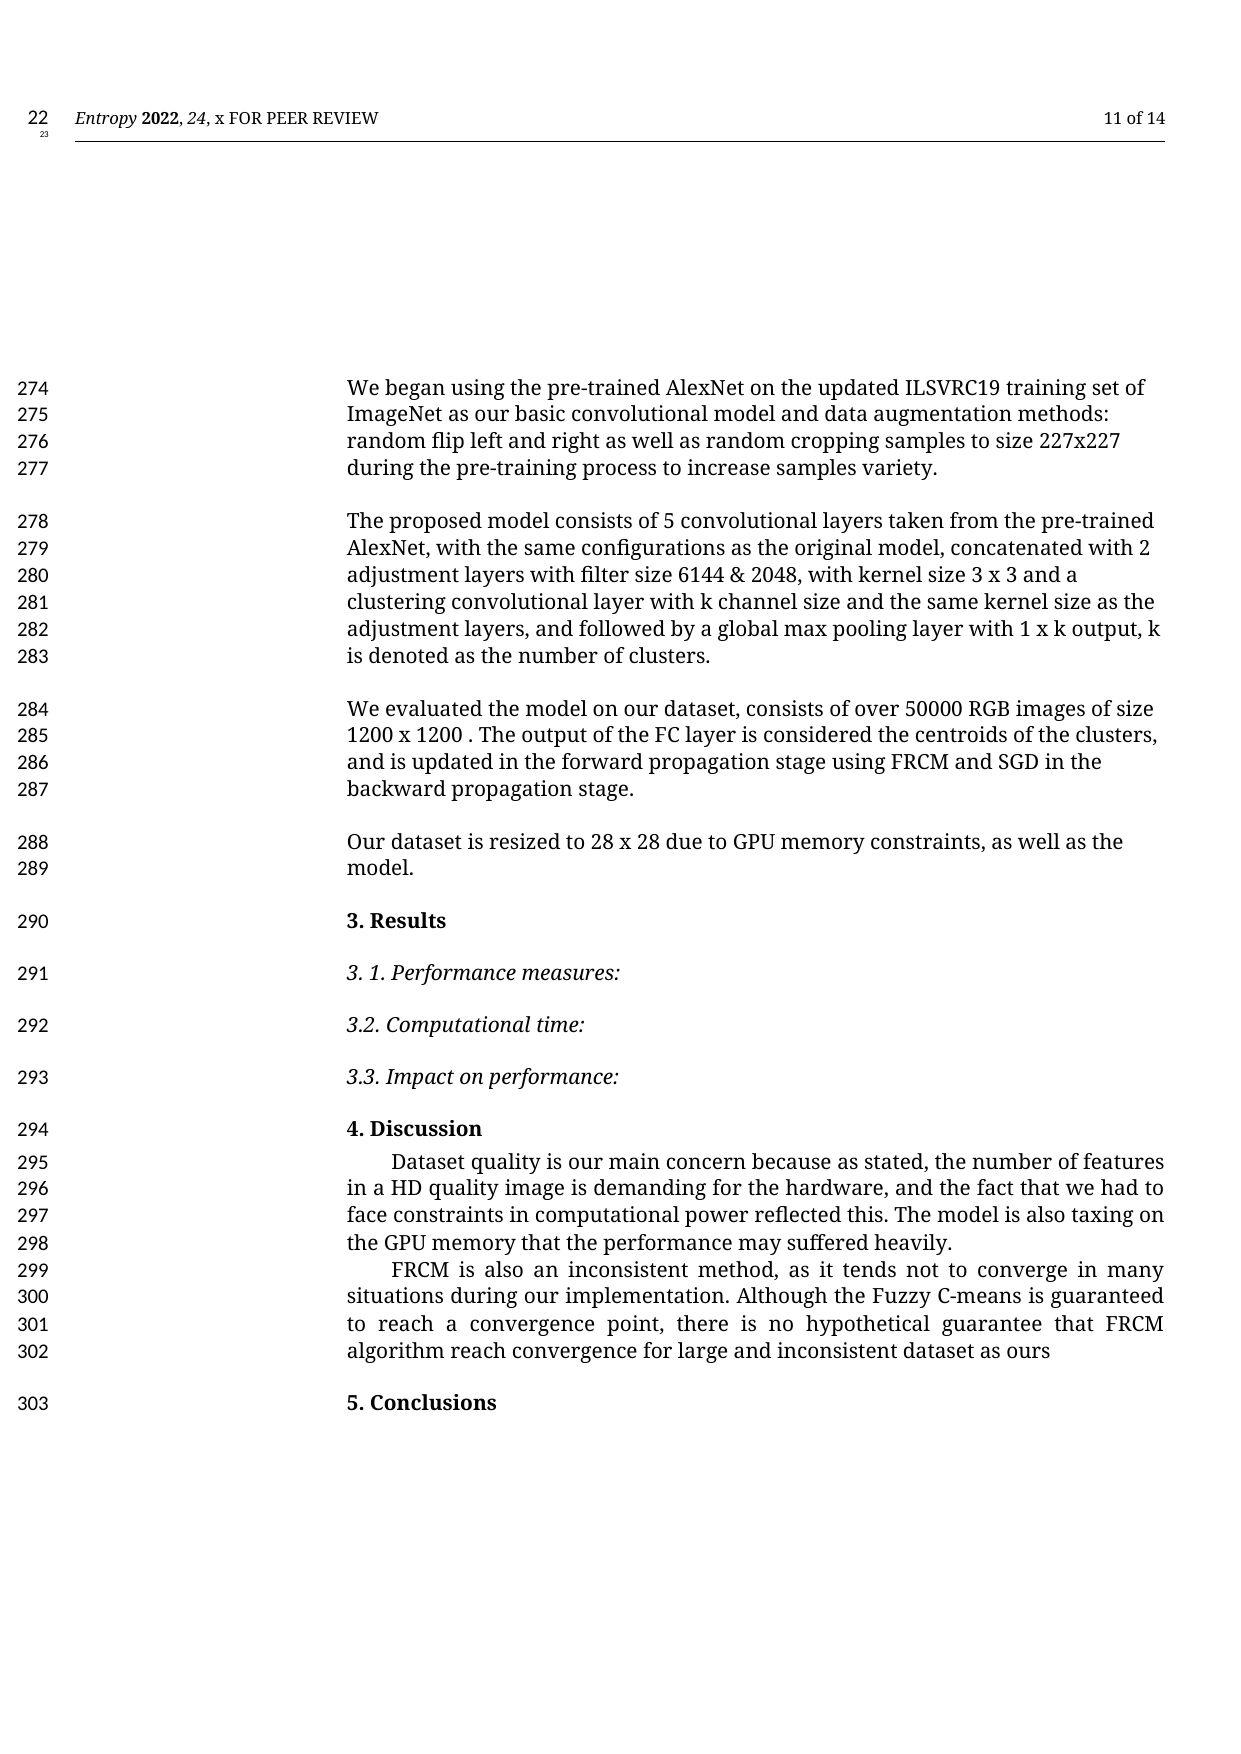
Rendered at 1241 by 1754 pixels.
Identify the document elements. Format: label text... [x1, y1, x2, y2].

text Dataset quality is our main concern because as stated, the number of features in a HD quality image is demanding for the hardware, and the fact that we had to face constraints in computational power reflected this. The model is also taxing on the GPU memory that the performance may suffered heavily. [347, 1148, 1165, 1256]
subtitle 4. Discussion [347, 1114, 1165, 1142]
subtitle 3. Results [347, 907, 1165, 934]
subtitle 3. 1. Performance measures: [347, 959, 1165, 986]
text FRCM is also an inconsistent method, as it tends not to converge in many situations during our implementation. Although the Fuzzy C-means is guaranteed to reach a convergence point, there is no hypothetical guarantee that FRCM algorithm reach convergence for large and inconsistent dataset as ours [347, 1256, 1165, 1364]
subtitle Our dataset is resized to 28 x 28 due to GPU memory constraints, as well as the model. [347, 828, 1165, 882]
subtitle 3.2. Computational time: [347, 1011, 1165, 1038]
subtitle 3.3. Impact on performance: [347, 1063, 1165, 1089]
subtitle We evaluated the model on our dataset, consists of over 50000 RGB images of size 1200 x 1200 . The output of the FC layer is considered the centroids of the clusters, and is updated in the forward propagation stage using FRCM and SGD in the backward propagation stage. [347, 694, 1165, 803]
subtitle We began using the pre-trained AlexNet on the updated ILSVRC19 training set of ImageNet as our basic convolutional model and data augmentation methods: random flip left and right as well as random cropping samples to size 227x227 during the pre-training process to increase samples variety. [347, 374, 1165, 482]
subtitle The proposed model consists of 5 convolutional layers taken from the pre-trained AlexNet, with the same configurations as the original model, concatenated with 2 adjustment layers with filter size 6144 & 2048, with kernel size 3 x 3 and a clustering convolutional layer with k channel size and the same kernel size as the adjustment layers, and followed by a global max pooling layer with 1 x k output, k is denoted as the number of clusters. [347, 507, 1165, 669]
subtitle 5. Conclusions [347, 1389, 1165, 1416]
